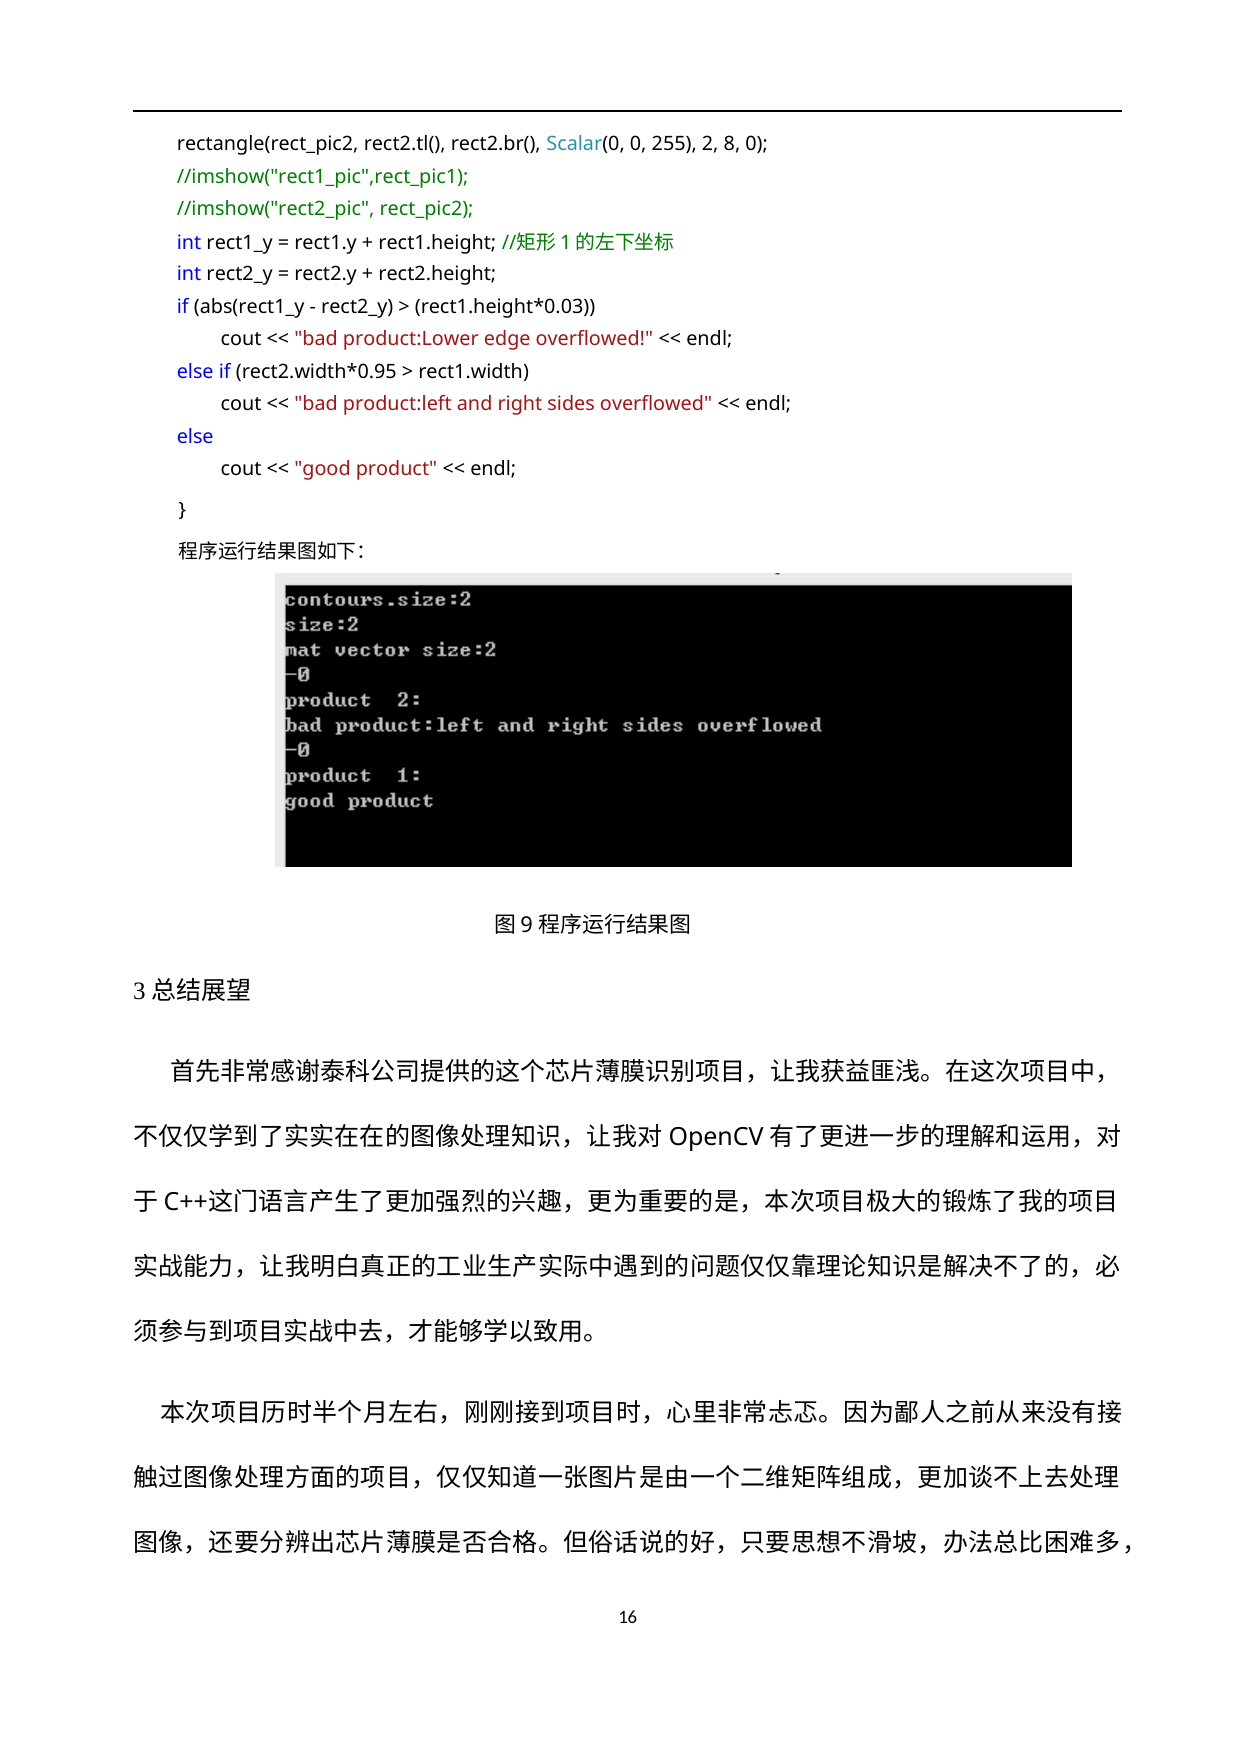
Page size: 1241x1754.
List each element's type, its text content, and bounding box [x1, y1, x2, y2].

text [133, 1378, 1122, 1573]
text //imshow("rect2_pic", rect_pic2); [133, 192, 1122, 224]
text } [133, 493, 1122, 525]
text 首先非常感谢泰科公司提供的这个芯片薄膜识别项目，让我获益匪浅。在这次项目中，不仅仅学到了实实在在的图像处理知识，让我对OpenCV有了更进一步的理解和运用，对于C++这门语言产生了更加强烈的兴趣，更为重要的是，本次项目极大的锻炼了我的项目实战能力，让我明白真正的工业生产实际中遇到的问题仅仅靠理论知识是解决不了的，必须参与到项目实战中去，才能够学以致用。 [133, 1037, 1122, 1362]
text rectangle(rect_pic2, rect2.tl(), rect2.br(), Scalar(0, 0, 255), 2, 8, 0); [133, 127, 1122, 159]
text 图9 程序运行结果图 [133, 907, 1122, 939]
text int rect1_y = rect1.y + rect1.height; //矩形1的左下坐标 [133, 224, 1122, 257]
text 程序运行结果图如下： [133, 533, 1122, 566]
text cout << "bad product:Lower edge overflowed!" << endl; [133, 322, 1122, 354]
text 3 总结展望 [133, 956, 1122, 1021]
text //imshow("rect1_pic",rect_pic1); [133, 159, 1122, 192]
text else [133, 419, 1122, 452]
text cout << "good product" << endl; [133, 452, 1122, 484]
text if (abs(rect1_y - rect2_y) > (rect1.height*0.03)) [133, 289, 1122, 322]
text cout << "bad product:left and right sides overflowed" << endl; [133, 387, 1122, 419]
picture [275, 573, 1072, 867]
text else if (rect2.width*0.95 > rect1.width) [133, 354, 1122, 387]
text int rect2_y = rect2.y + rect2.height; [133, 257, 1122, 289]
